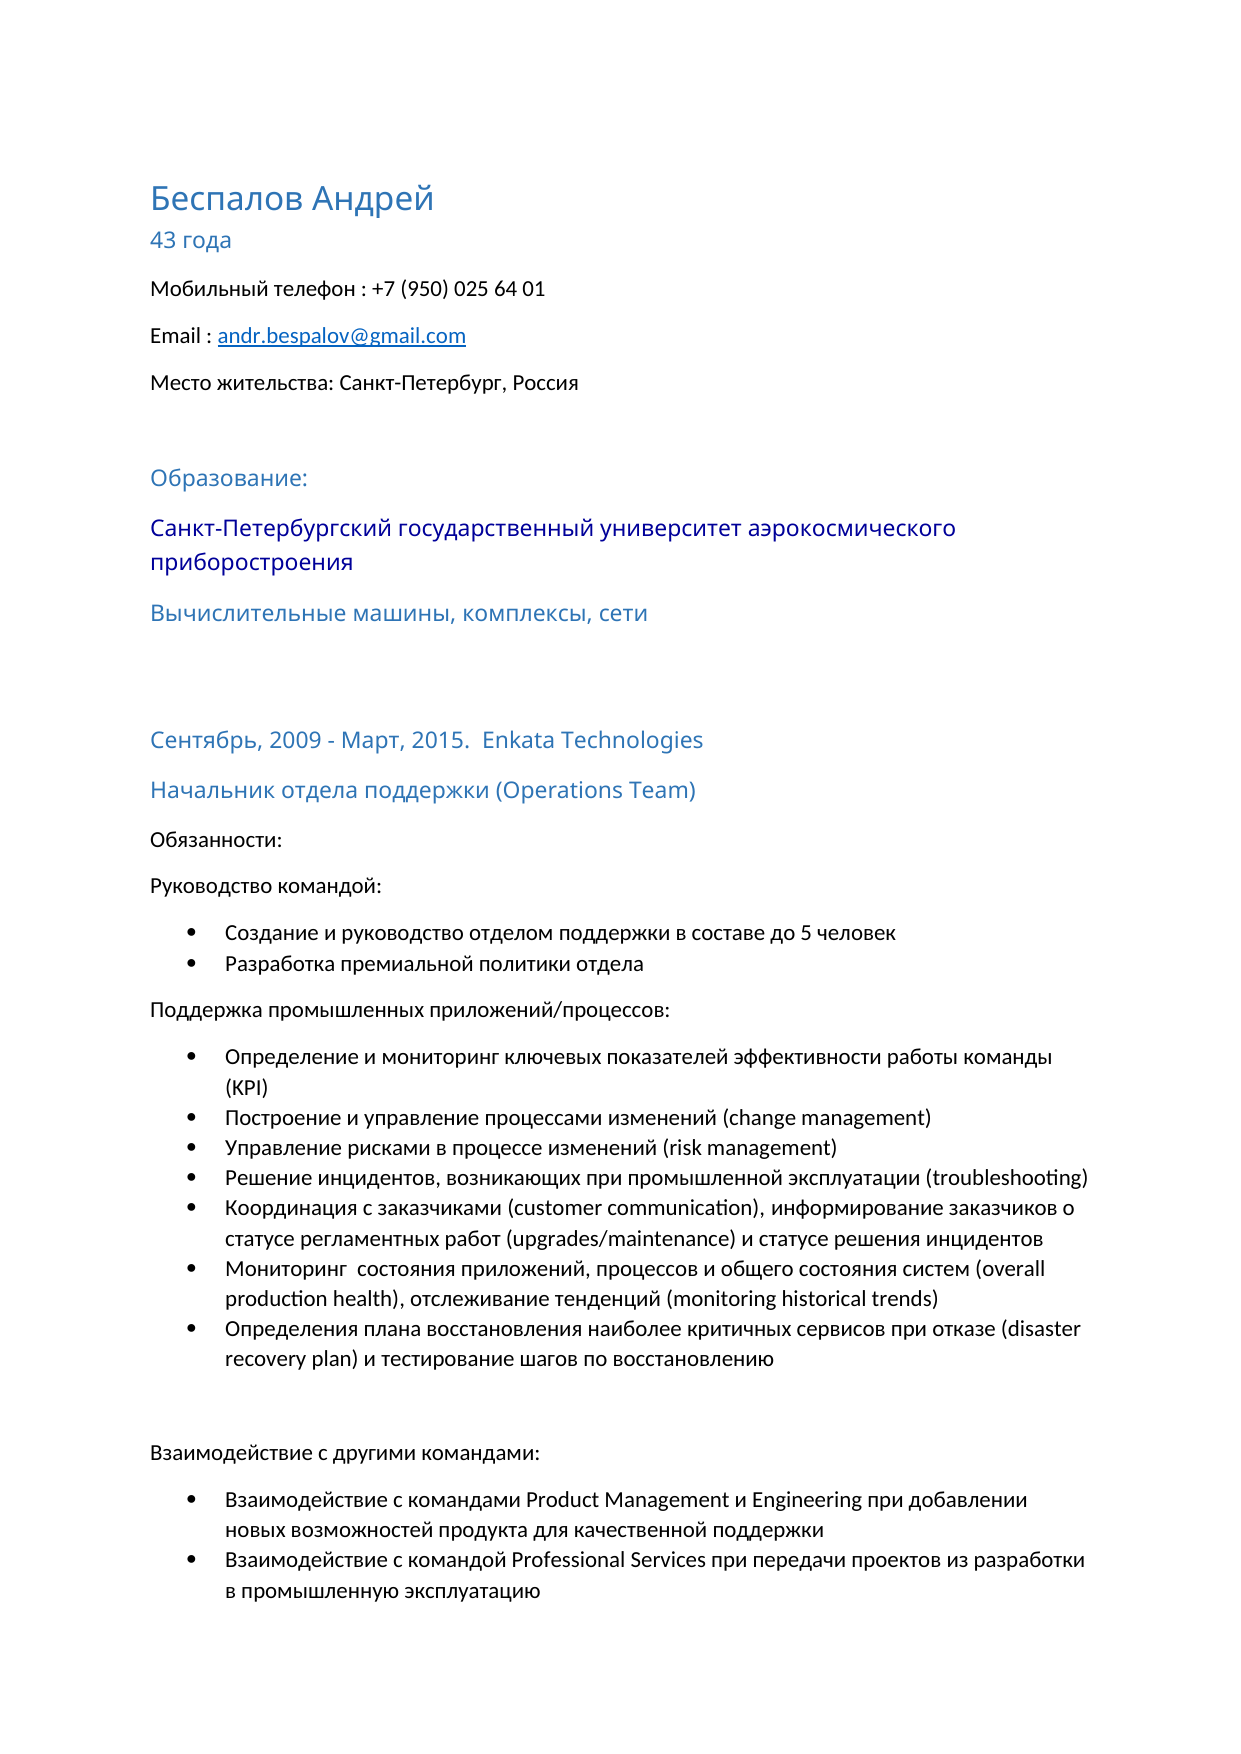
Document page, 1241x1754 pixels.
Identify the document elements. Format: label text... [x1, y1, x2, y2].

list Определения плана восстановления наиболее критичных сервисов при отказе (disaster recovery plan) и тестирование шагов по восстановлению [187, 1314, 1090, 1373]
subtitle Беспалов Андрей [150, 175, 1090, 220]
list Определение и мониторинг ключевых показателей эффективности работы команды (KPI) [187, 1042, 1090, 1101]
list Построение и управление процессами изменений (change management) [187, 1103, 1090, 1131]
text Поддержка промышленных приложений/процессов: [150, 996, 1090, 1024]
list Решение инцидентов, возникающих при промышленной эксплуатации (troubleshooting) [187, 1163, 1090, 1191]
text Сентябрь, 2009 - Март, 2015. Enkata Technologies [150, 724, 1090, 755]
text Мобильный телефон : +7 (950) 025 64 01 [150, 274, 1090, 302]
text Образование: [150, 462, 1090, 493]
text Руководство командой: [150, 872, 1090, 900]
list Взаимодействие с командами Product Management и Engineering при добавлении новых возможностей продукта для качественной поддержки [187, 1485, 1090, 1543]
text Email : andr.bespalov@gmail.com [150, 321, 1090, 349]
list Взаимодействие с командой Professional Services при передачи проектов из разработки в промышленную эксплуатацию [187, 1546, 1090, 1604]
text Начальник отдела поддержки (Operations Team) [150, 774, 1090, 806]
text Санкт-Петербургский государственный университет аэрокосмического приборостроения [150, 512, 1090, 577]
list Разработка премиальной политики отдела [187, 949, 1090, 977]
text Обязанности: [150, 825, 1090, 853]
list Мониторинг состояния приложений, процессов и общего состояния систем (overall production health), отслеживание тенденций (monitoring historical trends) [187, 1254, 1090, 1312]
text Взаимодействие с другими командами: [150, 1438, 1090, 1466]
subtitle Вычислительные машины, комплексы, сети [150, 596, 1090, 628]
list Управление рисками в процессе изменений (risk management) [187, 1133, 1090, 1161]
text Место жительства: Санкт-Петербург, Россия [150, 368, 1090, 396]
list Координация с заказчиками (customer communication), информирование заказчиков о статусе регламентных работ (upgrades/maintenance) и статусе решения инцидентов [187, 1193, 1090, 1252]
text 43 года [150, 224, 1090, 255]
list Создание и руководство отделом поддержки в составе до 5 человек [187, 918, 1090, 947]
